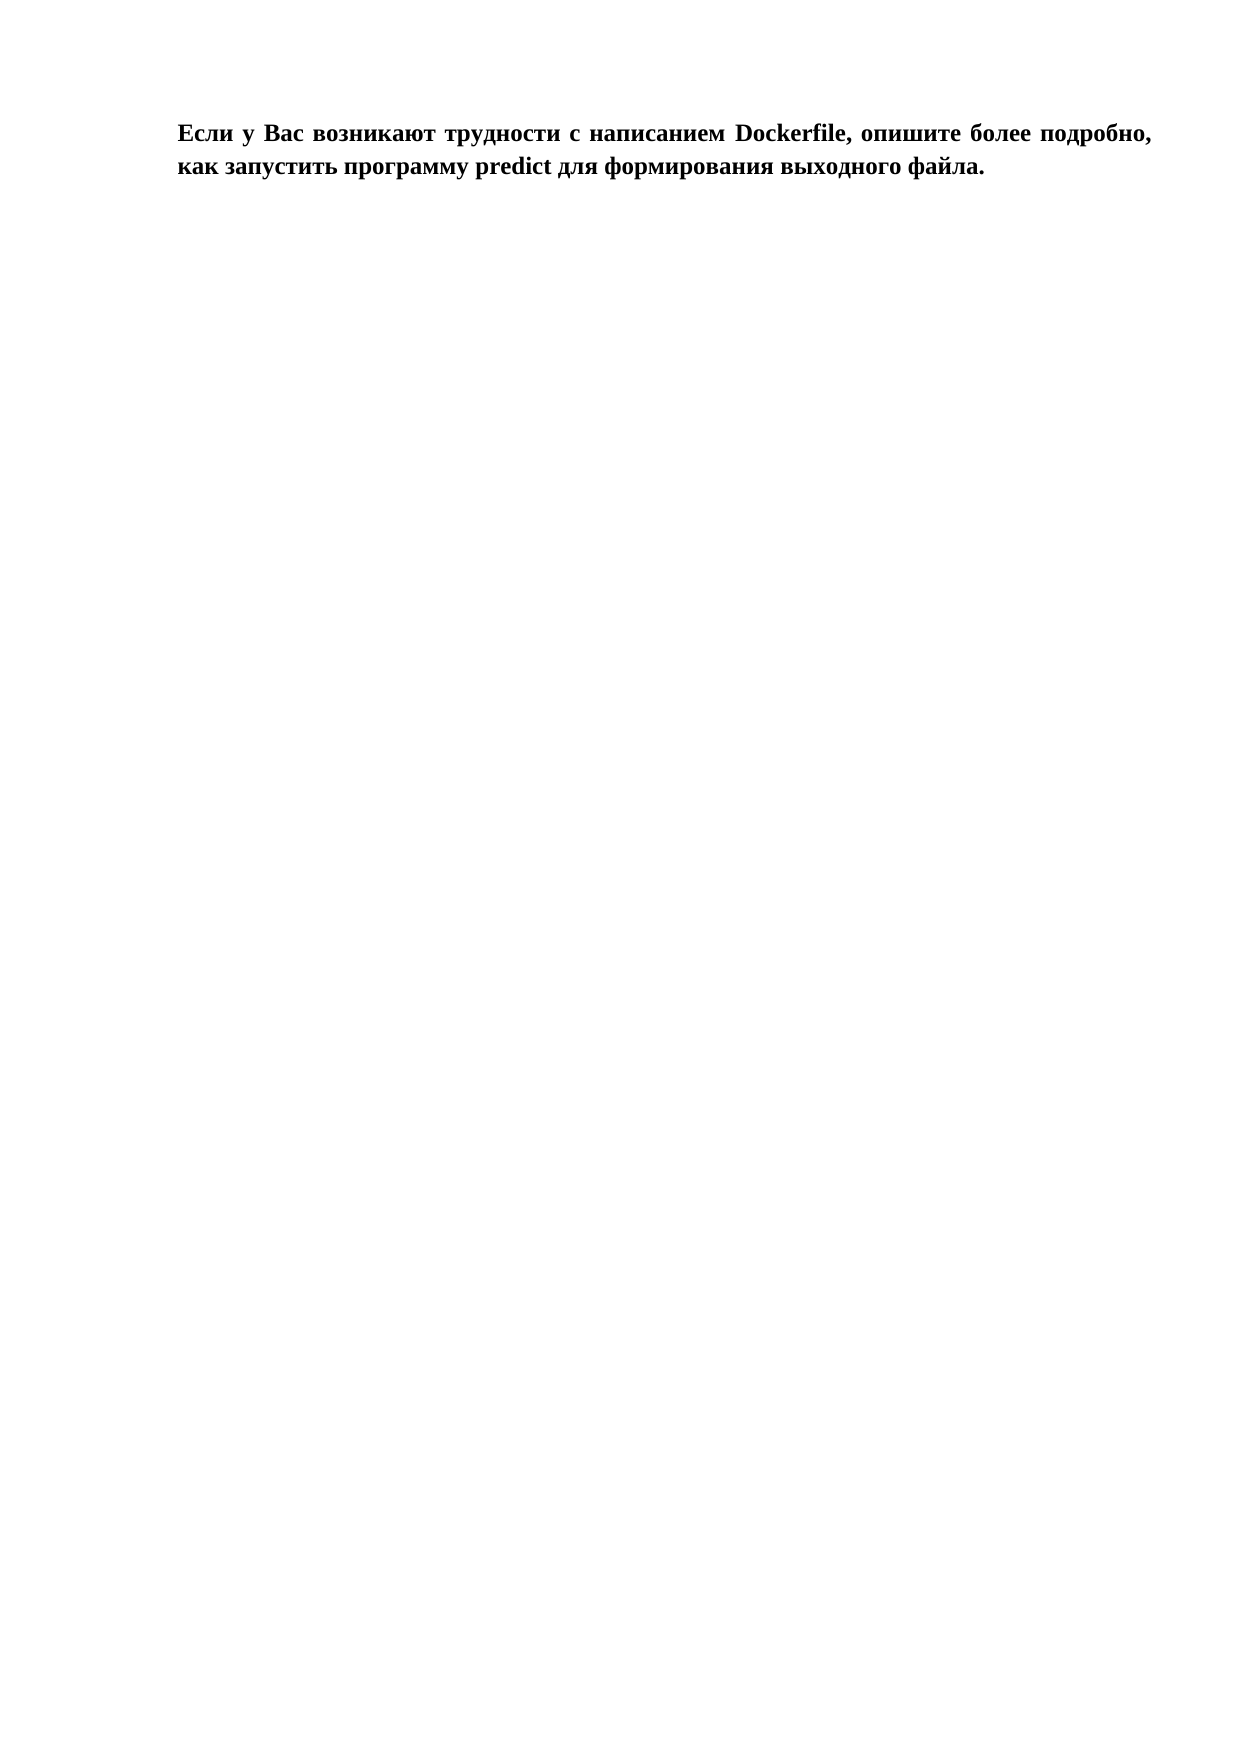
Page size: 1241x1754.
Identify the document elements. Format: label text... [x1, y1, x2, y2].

text Если у Вас возникают трудности с написанием Dockerfile, опишите более подробно, как запустить программу predict для формирования выходного файла. [177, 118, 1152, 180]
